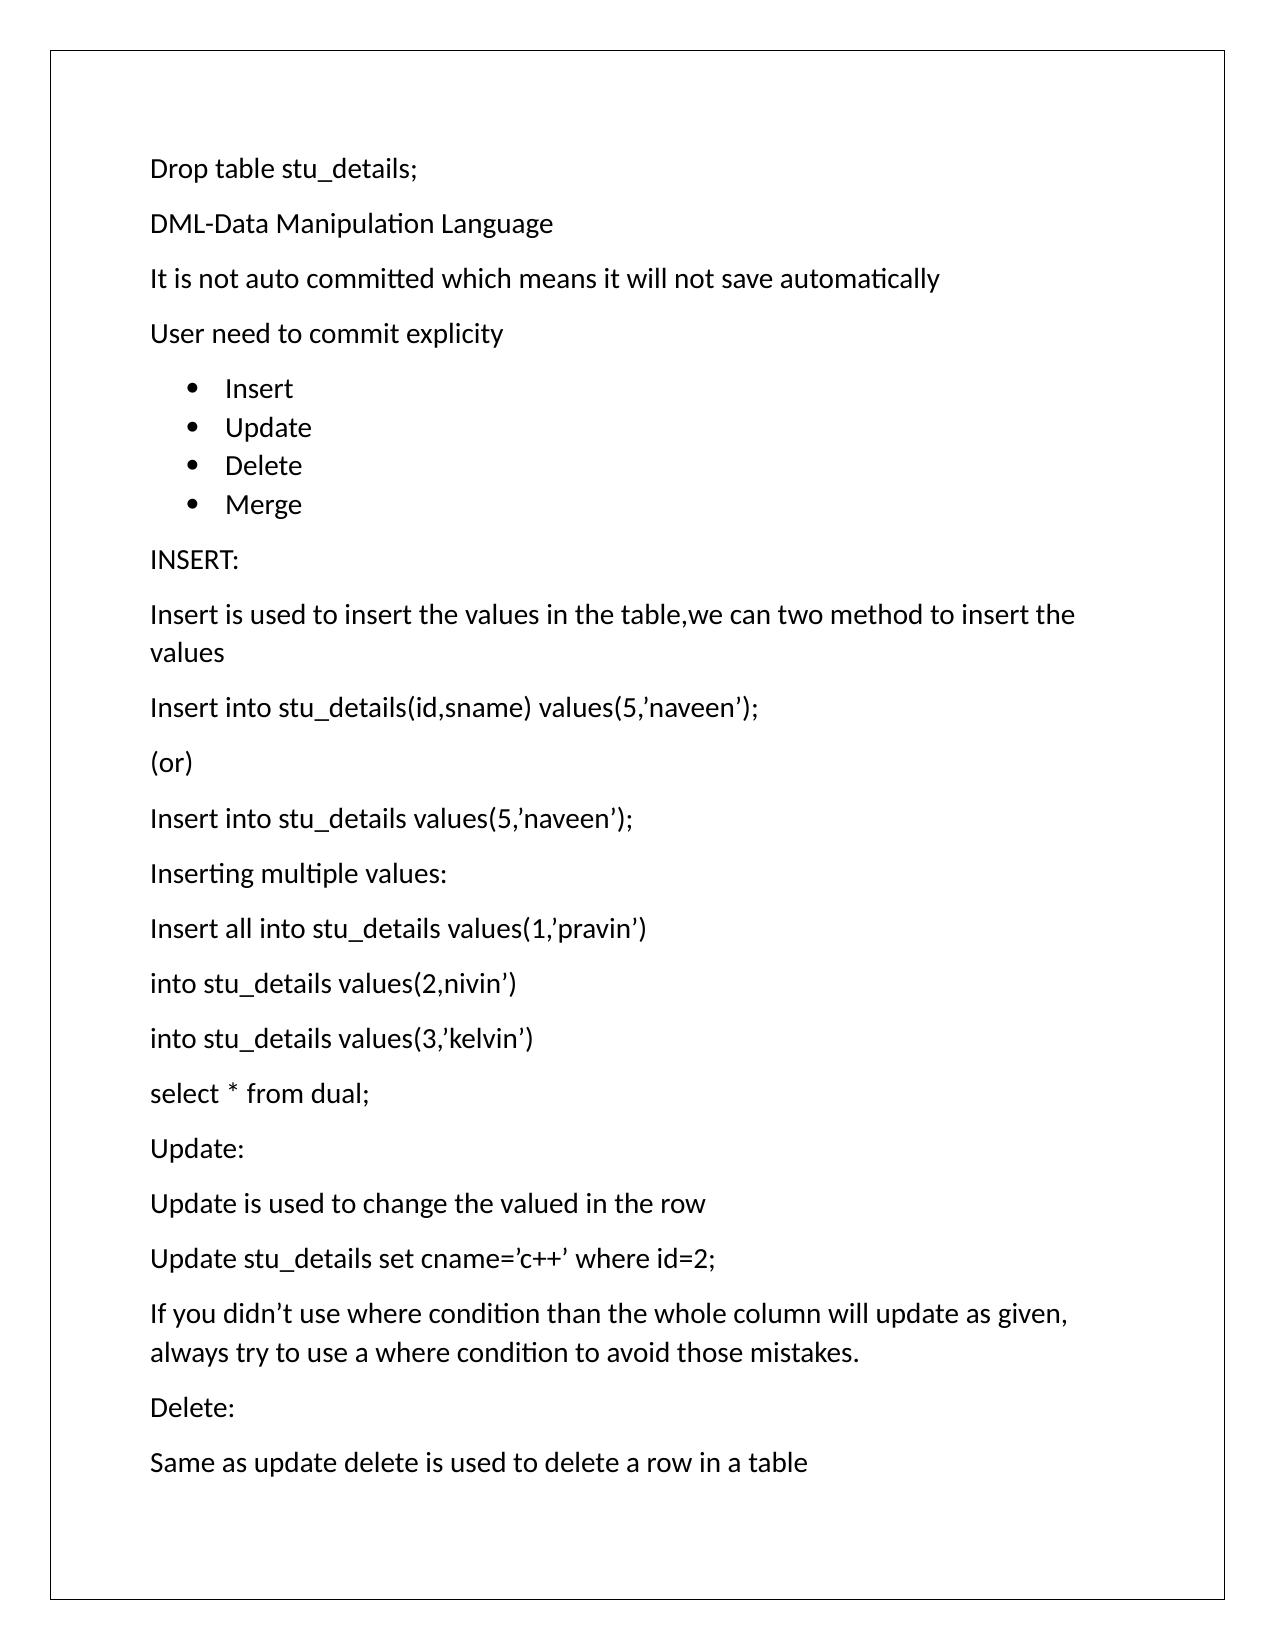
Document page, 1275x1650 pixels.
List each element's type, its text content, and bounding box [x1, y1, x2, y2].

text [150, 1296, 1125, 1370]
text DML-Data Manipulation Language [150, 205, 1125, 241]
text select * from dual; [150, 1075, 1125, 1111]
text INSERT: [150, 541, 1125, 576]
text into stu_details values(3,’kelvin’) [150, 1020, 1125, 1056]
text Insert into stu_details values(5,’naveen’); [150, 800, 1125, 835]
text Drop table stu_details; [150, 150, 1125, 186]
text User need to commit explicity [150, 315, 1125, 351]
text Delete: [150, 1389, 1125, 1425]
text It is not auto committed which means it will not save automatically [150, 260, 1125, 296]
text Update: [150, 1130, 1125, 1166]
list Update [187, 409, 1125, 444]
text (or) [150, 744, 1125, 780]
text Insert all into stu_details values(1,’pravin’) [150, 910, 1125, 946]
text Insert into stu_details(id,sname) values(5,’naveen’); [150, 689, 1125, 725]
text Update is used to change the valued in the row [150, 1185, 1125, 1221]
text Update stu_details set cname=’c++’ where id=2; [150, 1241, 1125, 1276]
list Merge [187, 486, 1125, 521]
text Inserting multiple values: [150, 855, 1125, 890]
text Same as update delete is used to delete a row in a table [150, 1444, 1125, 1480]
list Delete [187, 447, 1125, 483]
list Insert [187, 370, 1125, 406]
text into stu_details values(2,nivin’) [150, 965, 1125, 1001]
text Insert is used to insert the values in the table,we can two method to insert the values [150, 596, 1125, 670]
